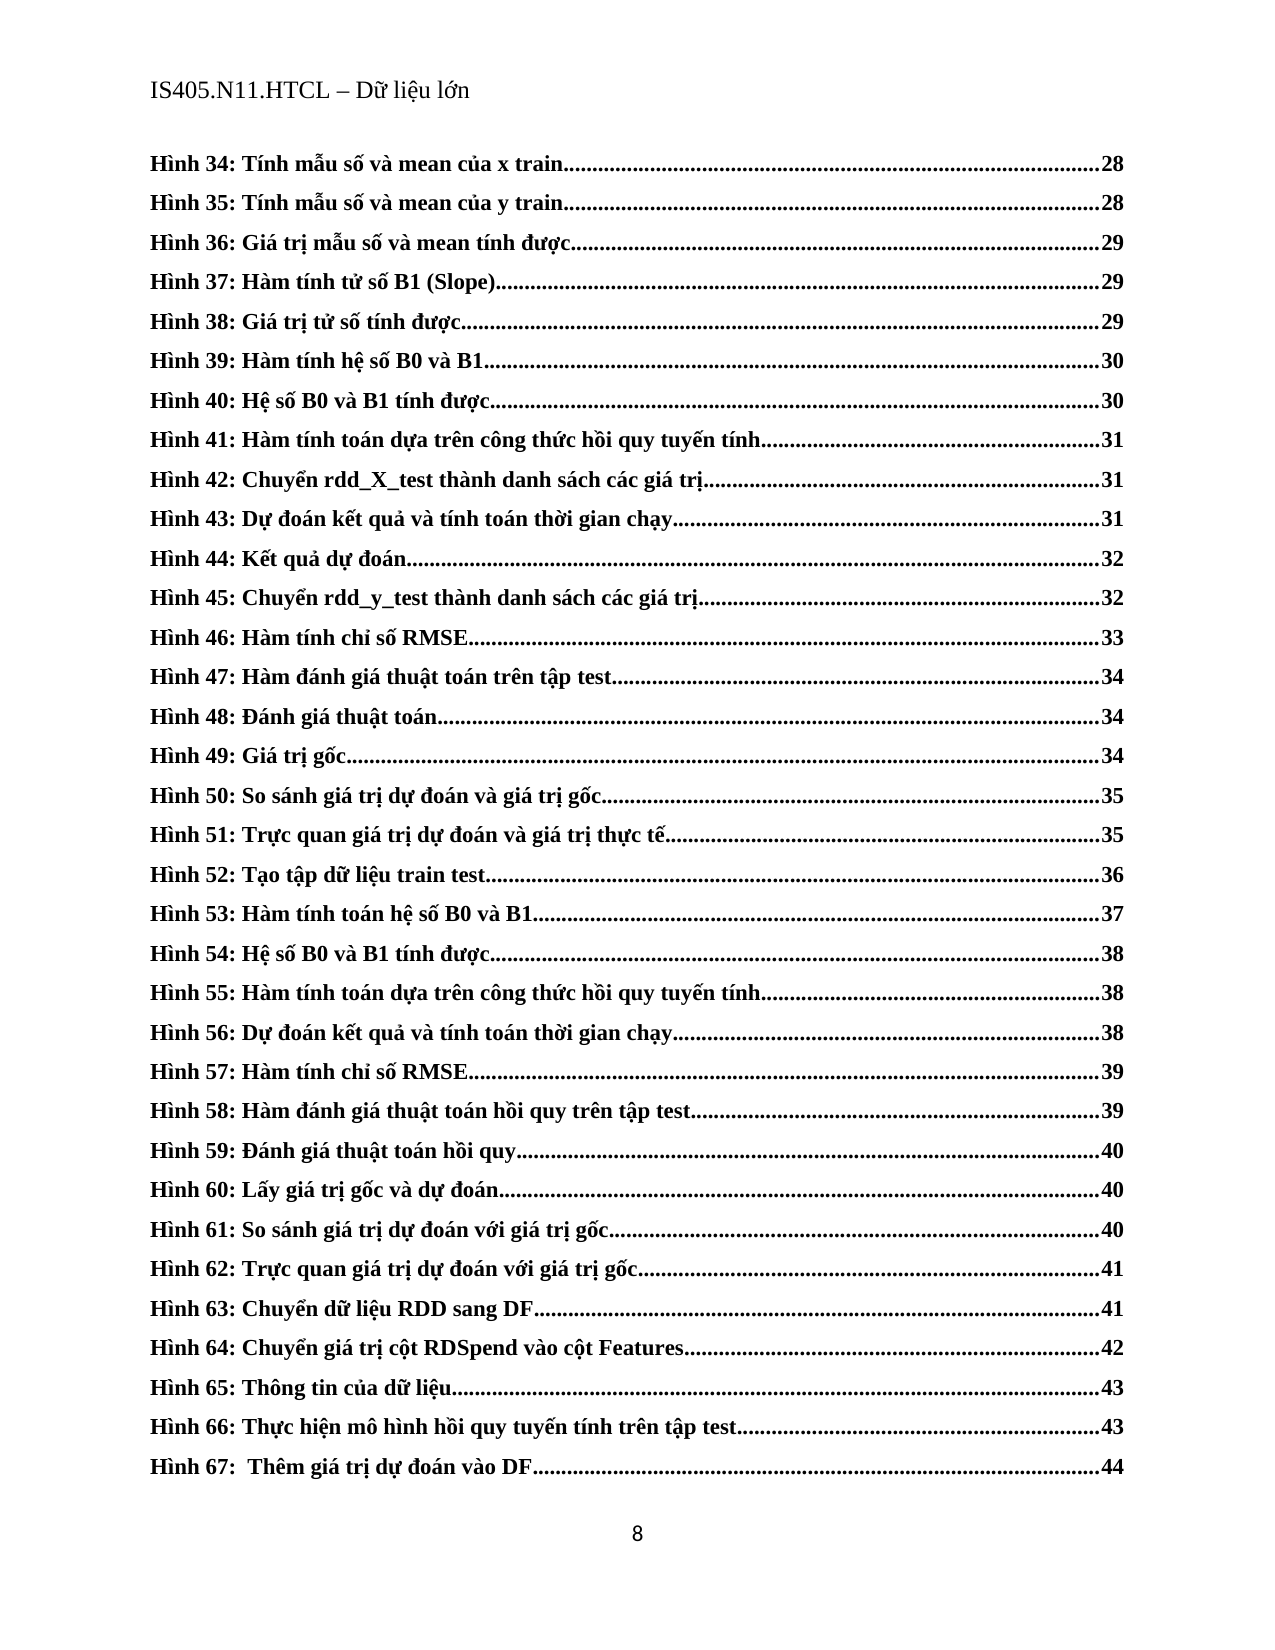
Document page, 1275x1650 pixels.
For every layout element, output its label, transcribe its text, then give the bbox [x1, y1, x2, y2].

text Hình 61: So sánh giá trị dự đoán với giá trị gốc 40 [150, 1216, 1125, 1242]
text Hình 45: Chuyển rdd_y_test thành danh sách các giá trị 32 [150, 584, 1125, 611]
text Hình 56: Dự đoán kết quả và tính toán thời gian chạy 38 [150, 1018, 1125, 1045]
text Hình 59: Đánh giá thuật toán hồi quy 40 [150, 1137, 1125, 1163]
text Hình 48: Đánh giá thuật toán 34 [150, 703, 1125, 729]
text Hình 46: Hàm tính chỉ số RMSE 33 [150, 624, 1125, 650]
text Hình 55: Hàm tính toán dựa trên công thức hồi quy tuyến tính 38 [150, 979, 1125, 1005]
text Hình 63: Chuyển dữ liệu RDD sang DF 41 [150, 1295, 1125, 1321]
text Hình 38: Giá trị tử số tính được 29 [150, 308, 1125, 334]
text Hình 60: Lấy giá trị gốc và dự đoán 40 [150, 1176, 1125, 1203]
text Hình 40: Hệ số B0 và B1 tính được 30 [150, 387, 1125, 413]
text Hình 43: Dự đoán kết quả và tính toán thời gian chạy 31 [150, 505, 1125, 532]
text Hình 49: Giá trị gốc 34 [150, 742, 1125, 768]
text Hình 62: Trực quan giá trị dự đoán với giá trị gốc 41 [150, 1255, 1125, 1282]
text Hình 65: Thông tin của dữ liệu 43 [150, 1374, 1125, 1400]
text Hình 41: Hàm tính toán dựa trên công thức hồi quy tuyến tính 31 [150, 426, 1125, 453]
text Hình 51: Trực quan giá trị dự đoán và giá trị thực tế 35 [150, 821, 1125, 847]
text Hình 52: Tạo tập dữ liệu train test 36 [150, 861, 1125, 887]
text Hình 54: Hệ số B0 và B1 tính được 38 [150, 939, 1125, 966]
text Hình 44: Kết quả dự đoán 32 [150, 545, 1125, 571]
text Hình 37: Hàm tính tử số B1 (Slope) 29 [150, 268, 1125, 295]
text Hình 35: Tính mẫu số và mean của y train 28 [150, 189, 1125, 216]
text Hình 67: Thêm giá trị dự đoán vào DF 44 [150, 1453, 1125, 1479]
text Hình 39: Hàm tính hệ số B0 và B1 30 [150, 347, 1125, 374]
text Hình 50: So sánh giá trị dự đoán và giá trị gốc 35 [150, 782, 1125, 808]
text Hình 66: Thực hiện mô hình hồi quy tuyến tính trên tập test 43 [150, 1413, 1125, 1440]
text Hình 47: Hàm đánh giá thuật toán trên tập test 34 [150, 663, 1125, 689]
text Hình 57: Hàm tính chỉ số RMSE 39 [150, 1058, 1125, 1084]
text Hình 64: Chuyển giá trị cột RDSpend vào cột Features 42 [150, 1334, 1125, 1361]
text Hình 58: Hàm đánh giá thuật toán hồi quy trên tập test 39 [150, 1097, 1125, 1124]
text Hình 42: Chuyển rdd_X_test thành danh sách các giá trị 31 [150, 466, 1125, 492]
text Hình 34: Tính mẫu số và mean của x train 28 [150, 150, 1125, 176]
text Hình 53: Hàm tính toán hệ số B0 và B1 37 [150, 900, 1125, 926]
text Hình 36: Giá trị mẫu số và mean tính được 29 [150, 229, 1125, 255]
